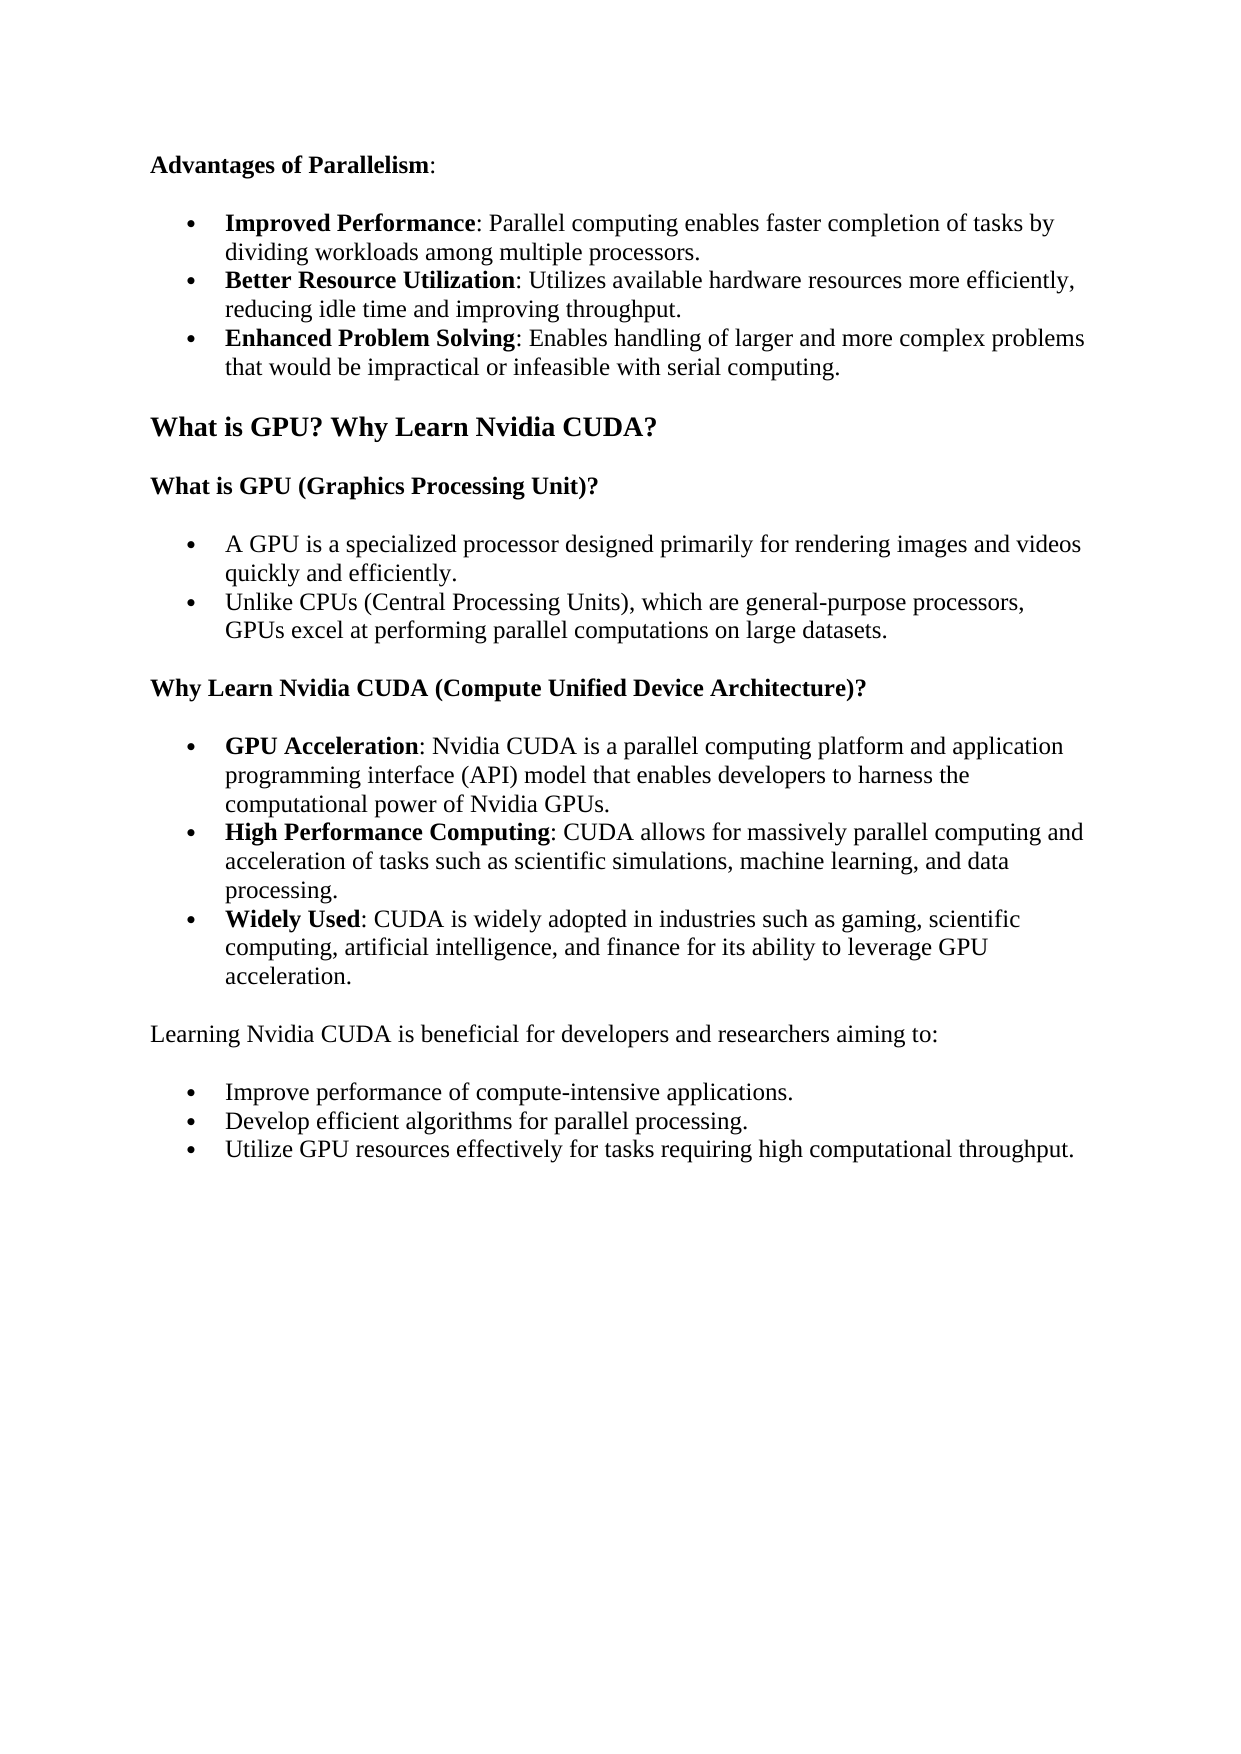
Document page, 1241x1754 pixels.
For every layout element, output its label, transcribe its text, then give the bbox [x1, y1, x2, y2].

list Unlike CPUs (Central Processing Units), which are general-purpose processors, GPUs excel at performing parallel computations on large datasets. [187, 587, 1090, 644]
list High Performance Computing: CUDA allows for massively parallel computing and acceleration of tasks such as scientific simulations, machine learning, and data processing. [187, 817, 1090, 904]
list Improved Performance: Parallel computing enables faster completion of tasks by dividing workloads among multiple processors. [187, 208, 1090, 265]
text Learning Nvidia CUDA is beneficial for developers and researchers aiming to: [150, 1019, 1090, 1048]
text Why Learn Nvidia CUDA (Compute Unified Device Architecture)? [150, 673, 1090, 702]
list Improve performance of compute-intensive applications. [187, 1077, 1090, 1106]
list Develop efficient algorithms for parallel processing. [187, 1106, 1090, 1134]
list A GPU is a specialized processor designed primarily for rendering images and videos quickly and efficiently. [187, 529, 1090, 587]
text What is GPU? Why Learn Nvidia CUDA? [150, 409, 1090, 442]
text What is GPU (Graphics Processing Unit)? [150, 471, 1090, 500]
list Better Resource Utilization: Utilizes available hardware resources more efficiently, reducing idle time and improving throughput. [187, 265, 1090, 323]
list Utilize GPU resources effectively for tasks requiring high computational throughput. [187, 1134, 1090, 1163]
list Widely Used: CUDA is widely adopted in industries such as gaming, scientific computing, artificial intelligence, and finance for its ability to leverage GPU acceleration. [187, 904, 1090, 990]
text Advantages of Parallelism: [150, 150, 1090, 179]
list GPU Acceleration: Nvidia CUDA is a parallel computing platform and application programming interface (API) model that enables developers to harness the computational power of Nvidia GPUs. [187, 731, 1090, 817]
list Enhanced Problem Solving: Enables handling of larger and more complex problems that would be impractical or infeasible with serial computing. [187, 323, 1090, 380]
